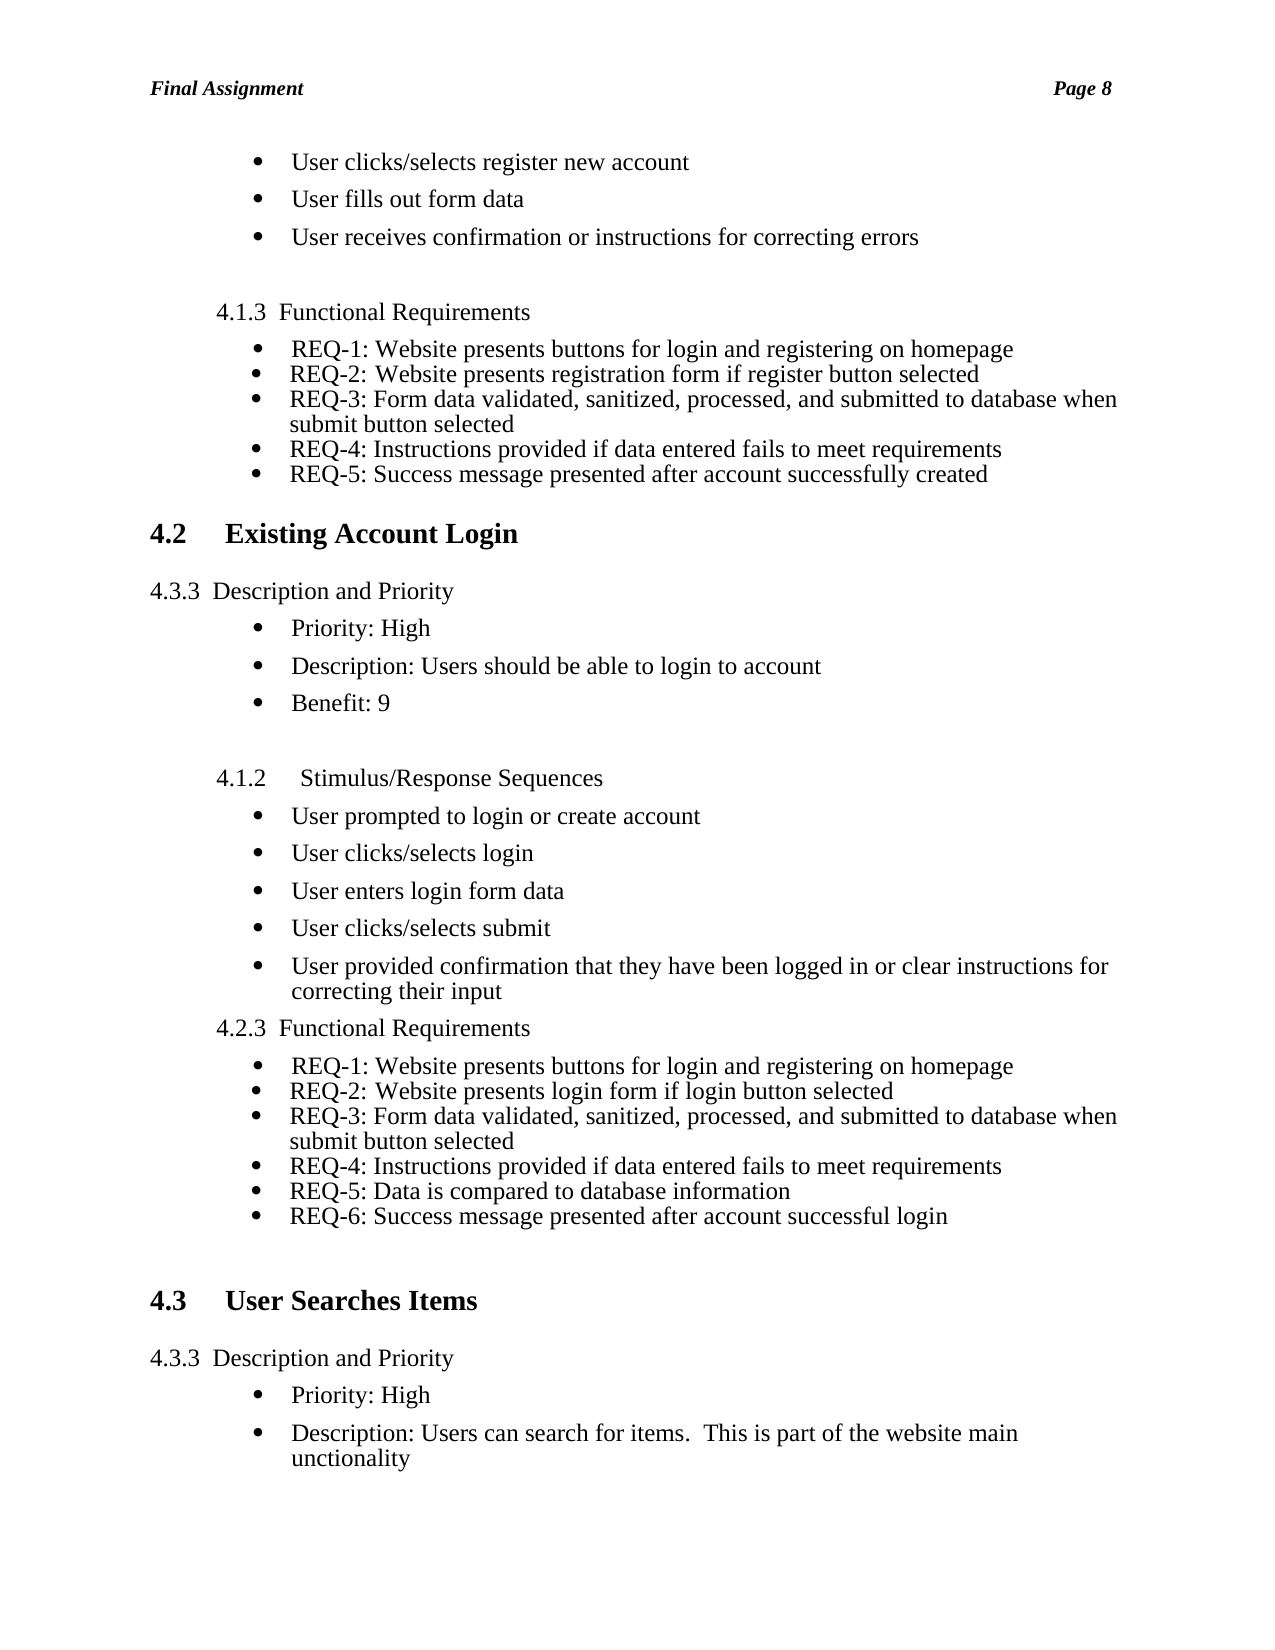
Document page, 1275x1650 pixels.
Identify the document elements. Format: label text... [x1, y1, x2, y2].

text 4.1.2 Stimulus/Response Sequences [216, 767, 1125, 792]
list Description: Users can search for items. This is part of the website main unctionality [253, 1421, 1125, 1471]
list REQ-5: Data is compared to database information [252, 1179, 1125, 1204]
list REQ-1: Website presents buttons for login and registering on homepage [253, 1054, 1125, 1079]
list User prompted to login or create account [253, 804, 1125, 829]
list REQ-2: Website presents registration form if register button selected [252, 362, 1125, 387]
list User clicks/selects login [253, 842, 1125, 867]
text 4.2.3 Functional Requirements [216, 1017, 1125, 1042]
list Description: Users should be able to login to account [253, 654, 1125, 679]
list Priority: High [253, 617, 1125, 642]
list REQ-3: Form data validated, sanitized, processed, and submitted to database when submit button selected [252, 387, 1125, 437]
text 4.1.3 Functional Requirements [216, 300, 1125, 325]
list User fills out form data [253, 187, 1125, 212]
list REQ-4: Instructions provided if data entered fails to meet requirements [252, 1154, 1125, 1179]
list REQ-6: Success message presented after account successful login [252, 1204, 1125, 1229]
list Benefit: 9 [253, 692, 1125, 717]
list User receives confirmation or instructions for correcting errors [253, 225, 1125, 250]
list REQ-3: Form data validated, sanitized, processed, and submitted to database when submit button selected [252, 1104, 1125, 1154]
subtitle User Searches Items [150, 1283, 1125, 1317]
list User clicks/selects register new account [253, 150, 1125, 175]
list Priority: High [253, 1384, 1125, 1409]
list REQ-5: Success message presented after account successfully created [252, 462, 1125, 487]
list Description and Priority [150, 579, 1125, 604]
subtitle Existing Account Login [150, 517, 1125, 550]
list User clicks/selects submit [253, 917, 1125, 942]
list REQ-4: Instructions provided if data entered fails to meet requirements [252, 437, 1125, 462]
list REQ-2: Website presents login form if login button selected [252, 1079, 1125, 1104]
list User provided confirmation that they have been logged in or clear instructions for correcting their input [253, 954, 1125, 1004]
list Description and Priority [150, 1346, 1125, 1371]
list User enters login form data [253, 879, 1125, 904]
list REQ-1: Website presents buttons for login and registering on homepage [253, 337, 1125, 362]
